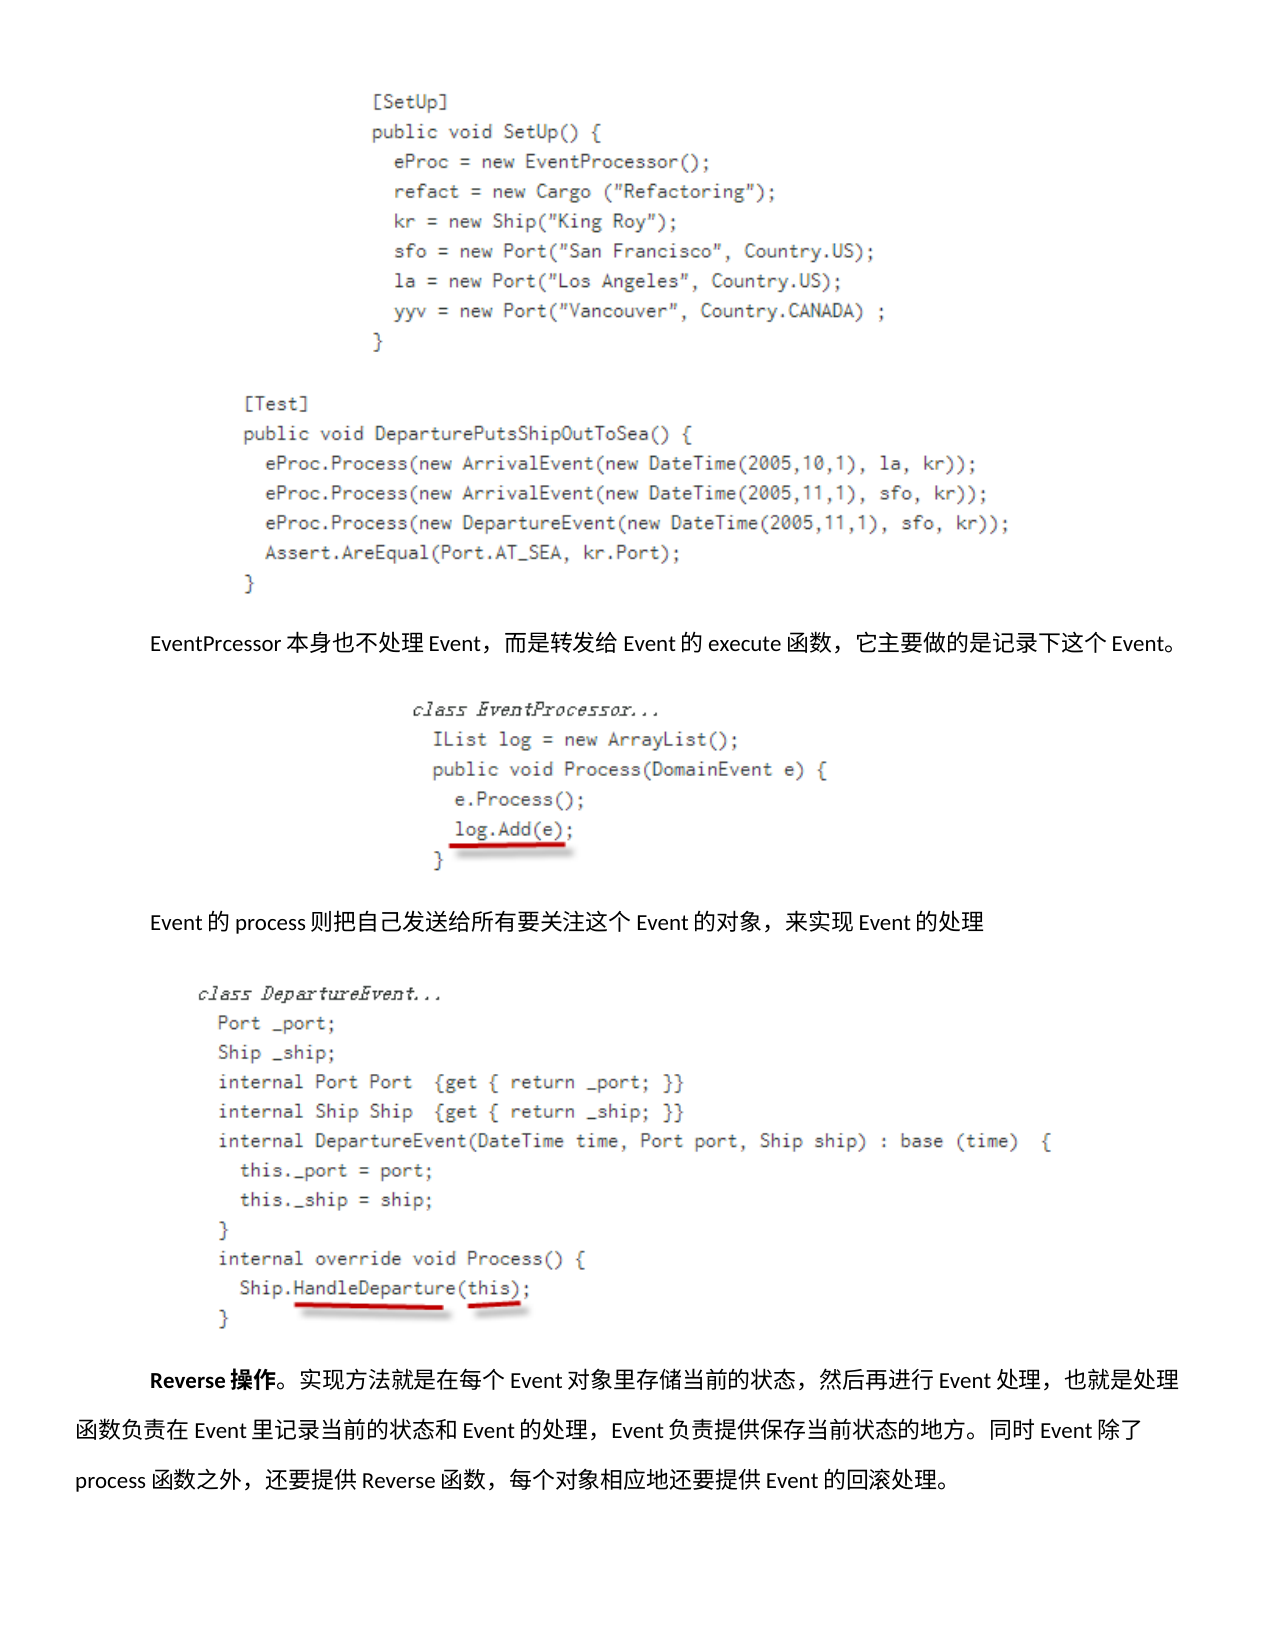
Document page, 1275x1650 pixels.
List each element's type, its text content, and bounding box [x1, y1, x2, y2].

picture [403, 683, 872, 880]
text EventPrcessor本身也不处理Event，而是转发给Event的execute函数，它主要做的是记录下这个Event。 [75, 625, 1200, 658]
text Event的process则把自己发送给所有要关注这个Event的对象，来实现Event的处理 [75, 904, 1200, 937]
picture [228, 387, 1047, 600]
text Reverse操作。实现方法就是在每个Event对象里存储当前的状态，然后再进行Event处理，也就是处理函数负责在Event里记录当前的状态和Event的处理，Event负责提供保存当前状态的地方。同时Event除了process函数之外，还要提供Reverse函数，每个对象相应地还要提供Event的回滚处理。 [75, 1362, 1200, 1495]
picture [358, 75, 917, 363]
picture [187, 963, 1088, 1338]
